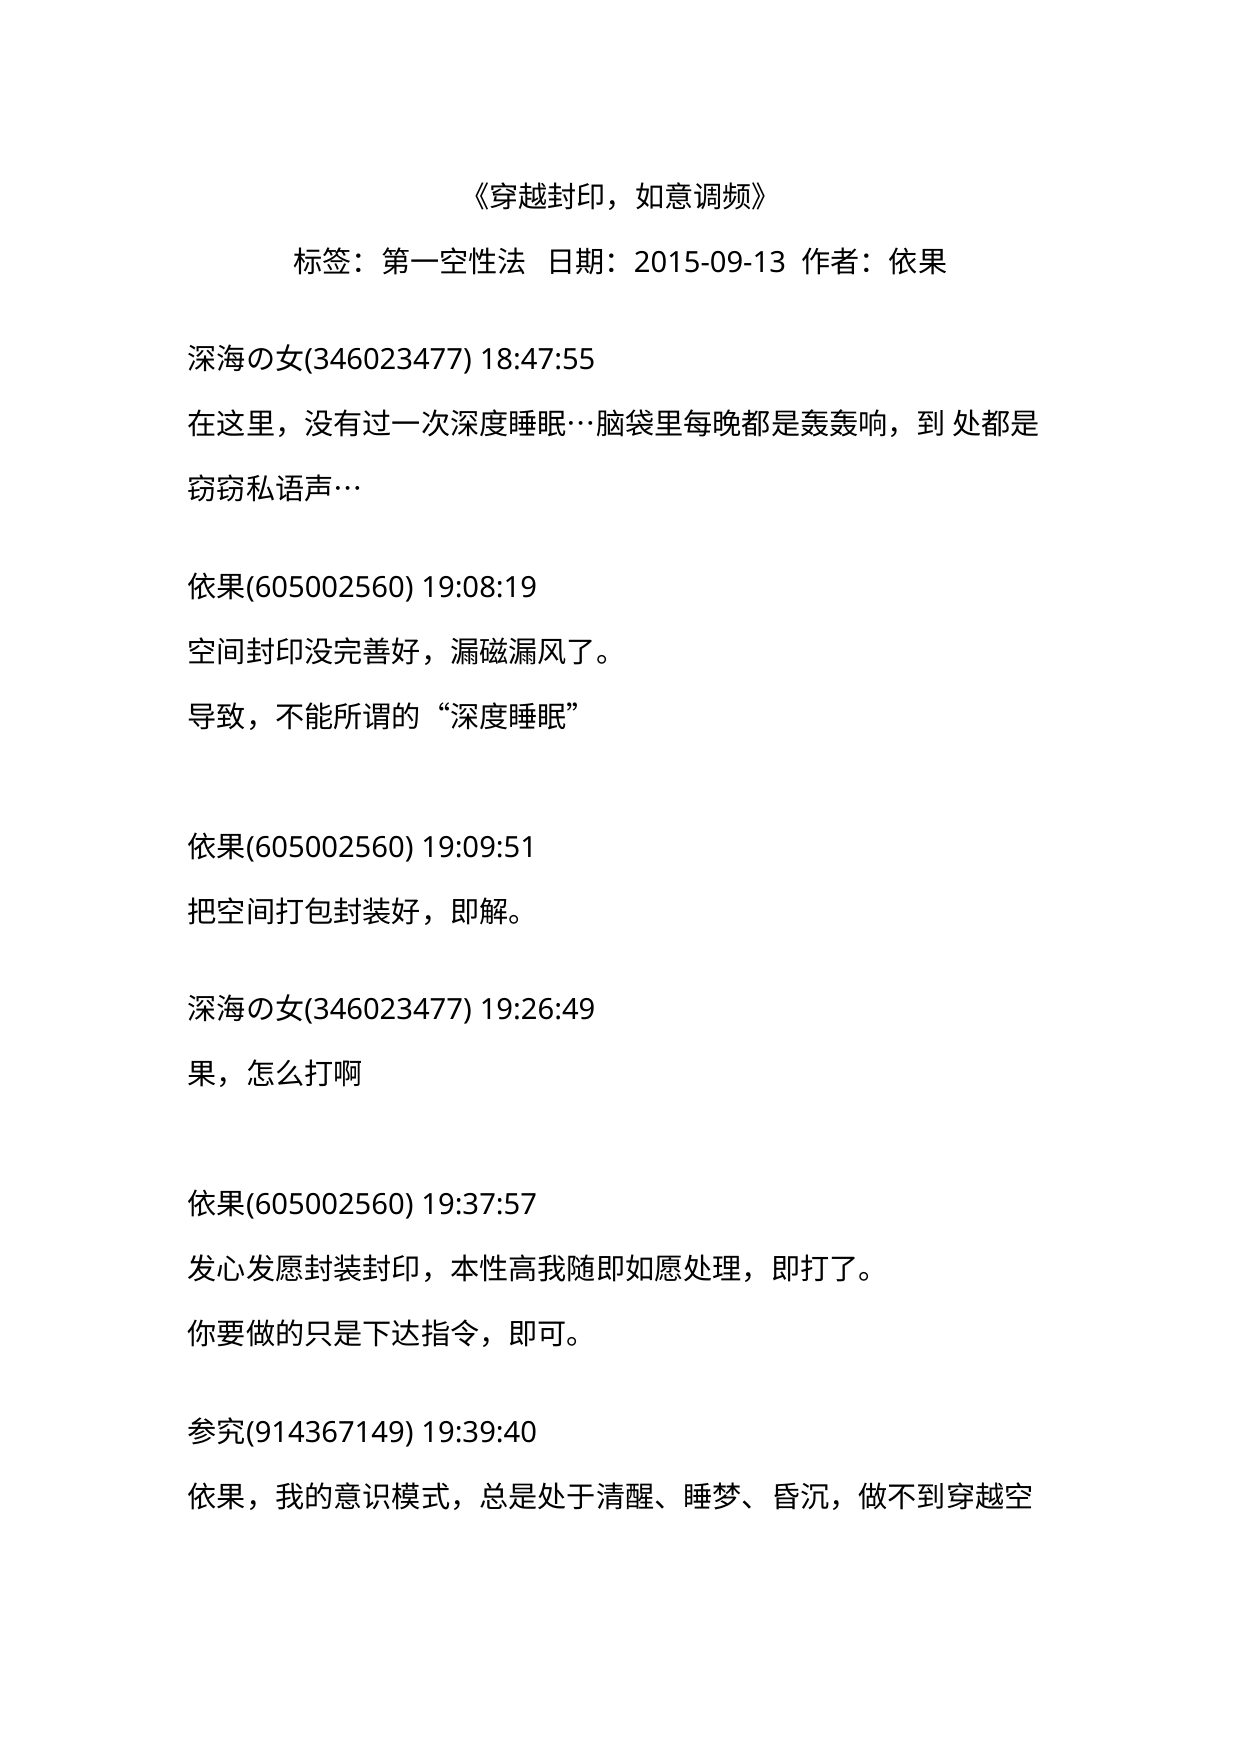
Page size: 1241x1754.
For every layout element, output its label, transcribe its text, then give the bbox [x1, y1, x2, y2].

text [187, 1397, 1053, 1527]
text 依果(605002560) 19:09:51 把空间打包封装好，即解。 [187, 747, 1053, 942]
text 深海の女(346023477) 19:26:49 果，怎么打啊 依果(605002560) 19:37:57 发心发愿封装封印，本性高我随即如愿处理，即打了。 [187, 974, 1053, 1299]
text 你要做的只是下达指令，即可。 [187, 1299, 1053, 1397]
text 深海の女(346023477) 18:47:55 在这里，没有过一次深度睡眠…脑袋里每晚都是轰轰响，到 处都是窃窃私语声… [187, 324, 1053, 519]
text 标签：第一空性法 日期：2015-09-13 作者：依果 [187, 227, 1053, 292]
text 《穿越封印，如意调频》 [187, 162, 1053, 227]
text 依果(605002560) 19:08:19 空间封印没完善好，漏磁漏风了。 导致，不能所谓的“深度睡眠” [187, 552, 1053, 747]
